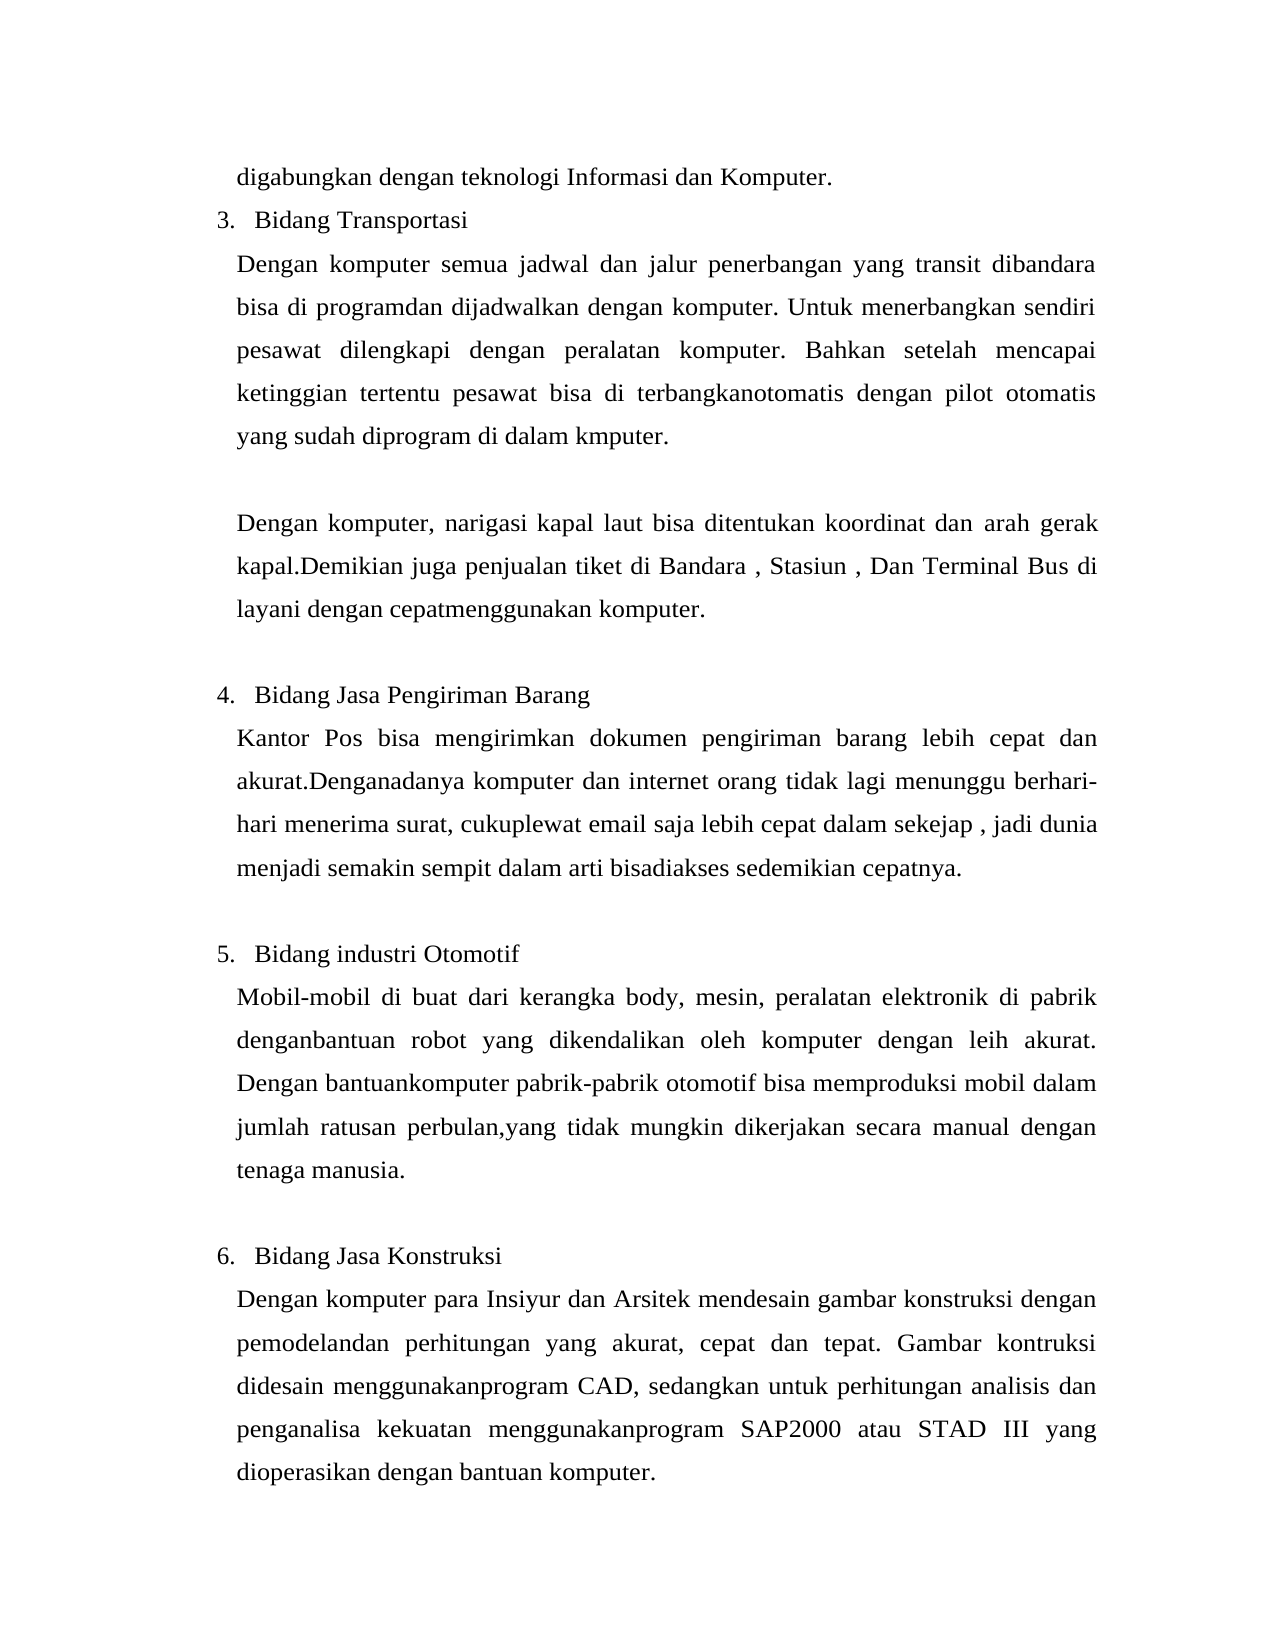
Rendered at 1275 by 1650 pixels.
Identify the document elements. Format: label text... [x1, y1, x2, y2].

text Mobil-mobil di buat dari kerangka body, mesin, peralatan elektronik di pabrik denganbantuan robot yang dikendalikan oleh komputer dengan leih akurat. Dengan bantuankomputer pabrik-pabrik otomotif bisa memproduksi mobil dalam jumlah ratusan perbulan,yang tidak mungkin dikerjakan secara manual dengan tenaga manusia. [236, 982, 1098, 1183]
list Bidang Transportasi [217, 206, 1110, 234]
text Dengan komputer, narigasi kapal laut bisa ditentukan koordinat dan arah gerak kapal.Demikian juga penjualan tiket di Bandara , Stasiun , Dan Terminal Bus di layani dengan cepatmenggunakan komputer. [236, 508, 1098, 623]
text Dengan komputer para Insiyur dan Arsitek mendesain gambar konstruksi dengan pemodelandan perhitungan yang akurat, cepat dan tepat. Gambar kontruksi didesain menggunakanprogram CAD, sedangkan untuk perhitungan analisis dan penganalisa kekuatan menggunakanprogram SAP2000 atau STAD III yang dioperasikan dengan bantuan komputer. [236, 1284, 1097, 1486]
list Bidang Jasa Pengiriman Barang [217, 680, 1110, 709]
list Bidang industri Otomotif [217, 939, 1110, 968]
text Dengan komputer semua jadwal dan jalur penerbangan yang transit dibandara bisa di programdan dijadwalkan dengan komputer. Untuk menerbangkan sendiri pesawat dilengkapi dengan peralatan komputer. Bahkan setelah mencapai ketinggian tertentu pesawat bisa di terbangkanotomatis dengan pilot otomatis yang sudah diprogram di dalam kmputer. [236, 249, 1097, 450]
list Bidang Jasa Konstruksi [217, 1241, 1110, 1270]
text Kantor Pos bisa mengirimkan dokumen pengiriman barang lebih cepat dan akurat.Denganadanya komputer dan internet orang tidak lagi menunggu berhari-hari menerima surat, cukuplewat email saja lebih cepat dalam sekejap , jadi dunia menjadi semakin sempit dalam arti bisadiakses sedemikian cepatnya. [236, 723, 1098, 881]
